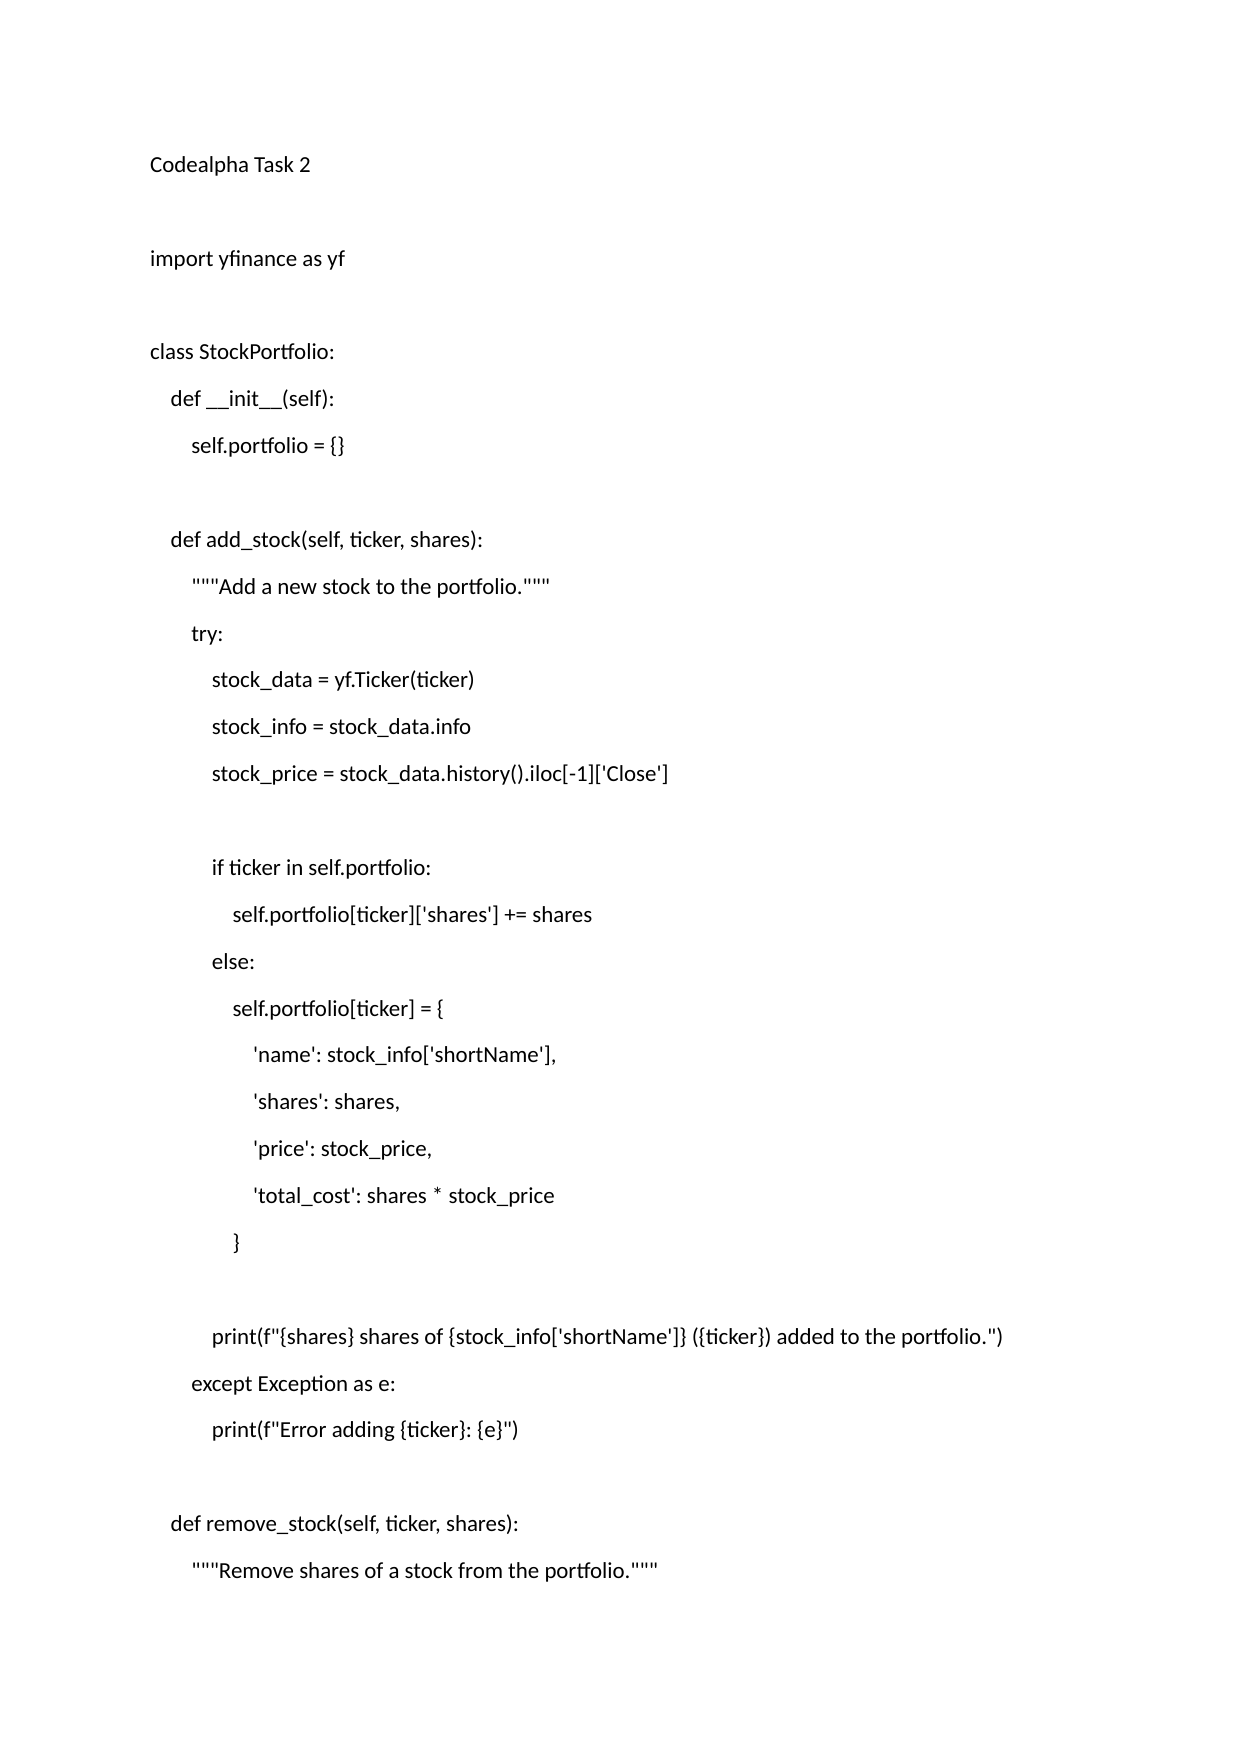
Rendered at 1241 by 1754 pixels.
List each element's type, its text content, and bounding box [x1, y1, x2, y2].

text """Remove shares of a stock from the portfolio.""" [150, 1556, 1090, 1584]
text class StockPortfolio: [150, 337, 1090, 366]
text 'shares': shares, [150, 1087, 1090, 1116]
text def add_stock(self, ticker, shares): [150, 525, 1090, 553]
text Codealpha Task 2 [150, 150, 1090, 178]
text self.portfolio = {} [150, 431, 1090, 459]
text stock_data = yf.Ticker(ticker) [150, 666, 1090, 694]
text } [150, 1228, 1090, 1256]
text 'total_cost': shares * stock_price [150, 1181, 1090, 1209]
text self.portfolio[ticker] = { [150, 994, 1090, 1022]
text 'name': stock_info['shortName'], [150, 1041, 1090, 1069]
text print(f"Error adding {ticker}: {e}") [150, 1416, 1090, 1444]
text stock_price = stock_data.history().iloc[-1]['Close'] [150, 759, 1090, 787]
text try: [150, 619, 1090, 647]
text else: [150, 947, 1090, 975]
text def __init__(self): [150, 384, 1090, 412]
text def remove_stock(self, ticker, shares): [150, 1509, 1090, 1537]
text except Exception as e: [150, 1369, 1090, 1397]
text 'price': stock_price, [150, 1134, 1090, 1162]
text """Add a new stock to the portfolio.""" [150, 572, 1090, 600]
text stock_info = stock_data.info [150, 712, 1090, 741]
text self.portfolio[ticker]['shares'] += shares [150, 900, 1090, 928]
text if ticker in self.portfolio: [150, 853, 1090, 881]
text print(f"{shares} shares of {stock_info['shortName']} ({ticker}) added to the portfolio.") [150, 1322, 1090, 1350]
text import yfinance as yf [150, 244, 1090, 272]
